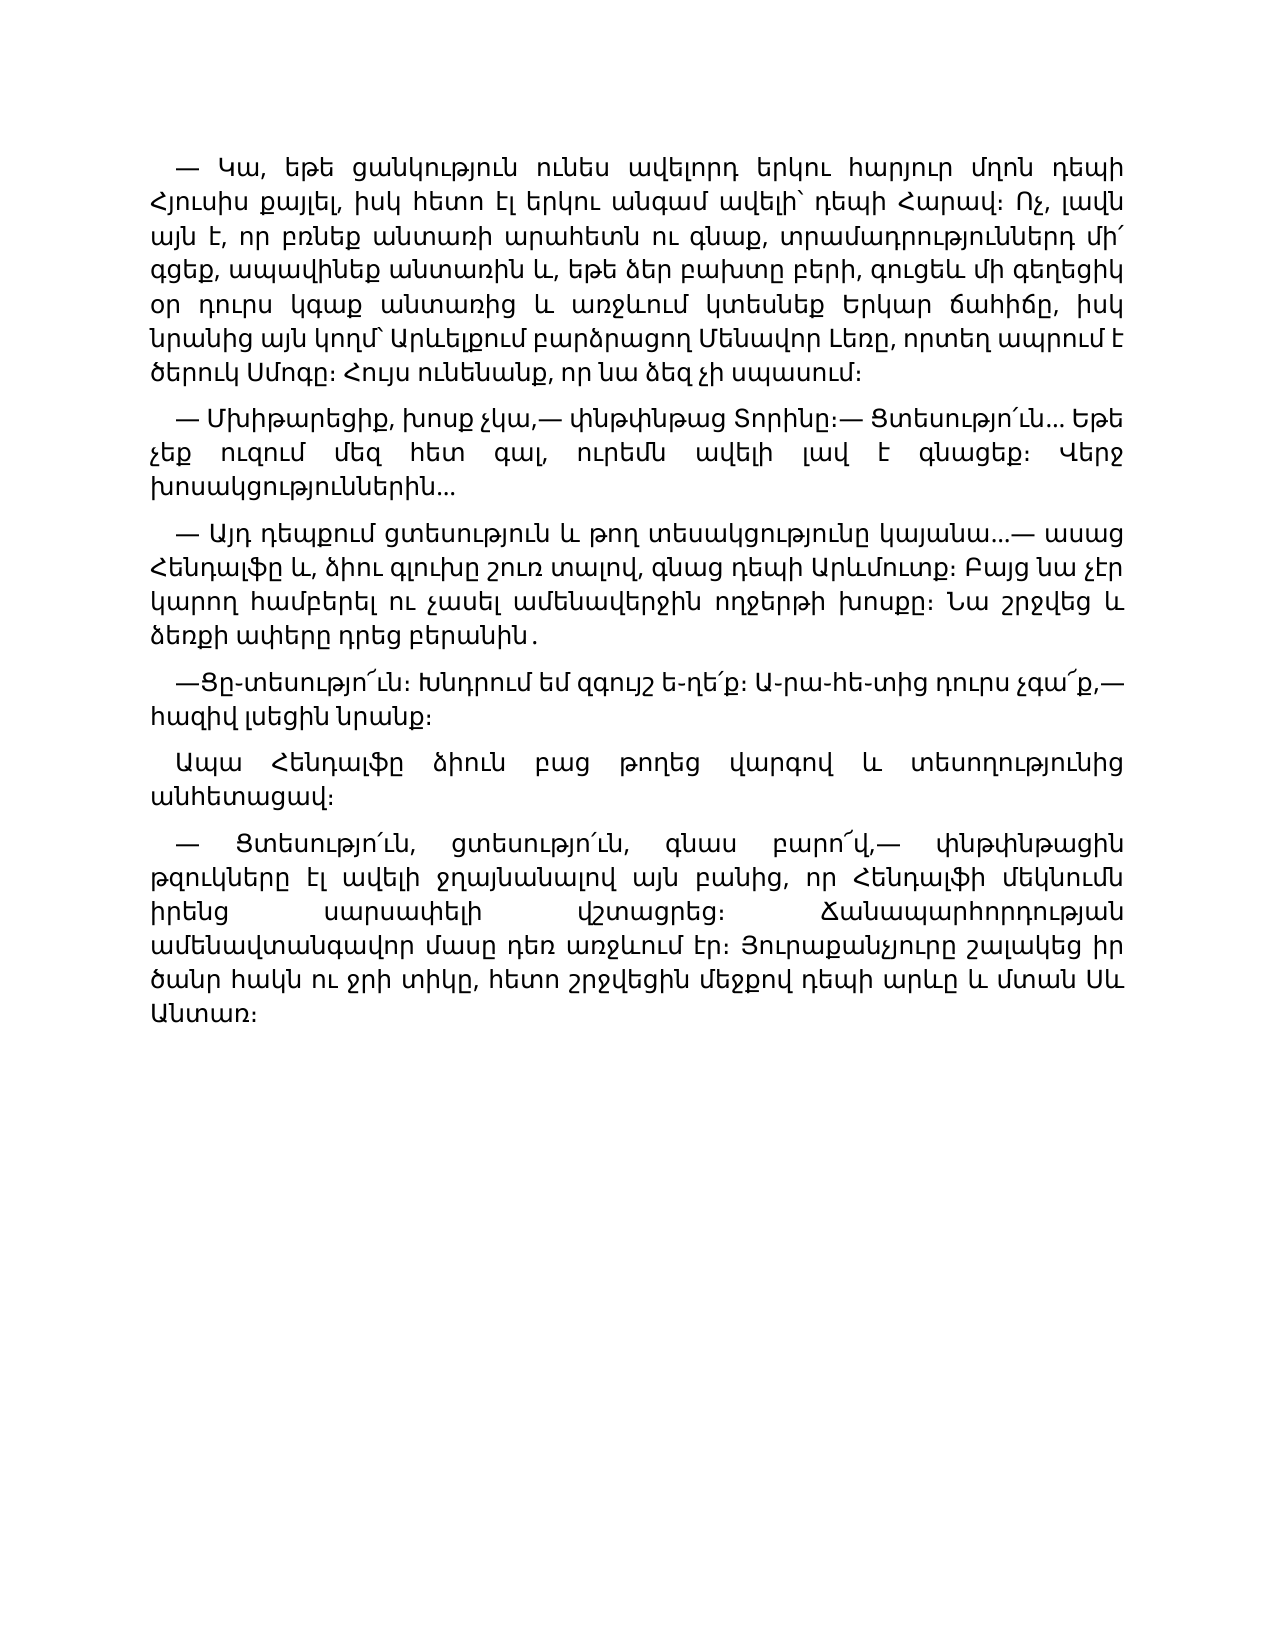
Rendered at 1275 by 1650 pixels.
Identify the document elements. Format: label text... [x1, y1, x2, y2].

text ― Կա, եթե ցանկություն ունես ավելորդ երկու հարյուր մղոն դեպի Հյուսիս քայլել, իսկ հետո էլ երկու անգամ ավելի՝ դեպի Հարավ։ Ոչ, լավն այն է, որ բռնեք անտառի արահետն ու գնաք, տրամադրություններդ մի՛ գցեք, ապավինեք անտառին և, եթե ձեր բախտը բերի, գուցեև մի գեղեցիկ օր դուրս կգաք անտառից և առջևում կտեսնեք Երկար ճահիճը, իսկ նրանից այն կողմ՝ Արևելքում բարձրացող Մենավոր Լեռը, որտեղ ապրում է ծերուկ Սմոգը։ Հույս ունենանք, որ նա ձեզ չի սպասում։ [150, 150, 1125, 388]
text ― Այդ դեպքում ցտեսություն և թող տեսակցությունը կայանա…― ասաց Հենդալֆը և, ձիու գլուխը շուռ տալով, գնաց դեպի Արևմուտք։ Բայց նա չէր կարող համբերել ու չասել ամենավերջին ողջերթի խոսքը։ Նա շրջվեց և ձեռքի ափերը դրեց բերանին․ [150, 516, 1125, 652]
text Ապա Հենդալֆը ձիուն բաց թողեց վարգով և տեսողությունից անհետացավ։ [150, 745, 1125, 813]
text ― Մխիթարեցիք, խոսք չկա,― փնթփնթաց Տորինը։― Ցտեսությո՛ւն… Եթե չեք ուզում մեզ հետ գալ, ուրեմն ավելի լավ է գնացեք։ Վերջ խոսակցություններին… [150, 401, 1125, 503]
text ―Ցը֊տեսությո՜ւն։ Խնդրում եմ զգույշ ե֊ղե՛ք։ Ա֊րա֊հե֊տից դուրս չգա՜ք,― հազիվ լսեցին նրանք։ [150, 664, 1125, 732]
text ― Ցտեսությո՛ւն, ցտեսությո՛ւն, գնաս բարո՜վ,― փնթփնթացին թզուկները էլ ավելի ջղայնանալով այն բանից, որ Հենդալֆի մեկնումն իրենց սարսափելի վշտացրեց։ Ճանապարհորդության ամենավտանգավոր մասը դեռ առջևում էր։ Յուրաքանչյուրը շալակեց իր ծանր հակն ու ջրի տիկը, հետո շրջվեցին մեջքով դեպի արևը և մտան Սև Անտառ։ [150, 826, 1125, 1030]
